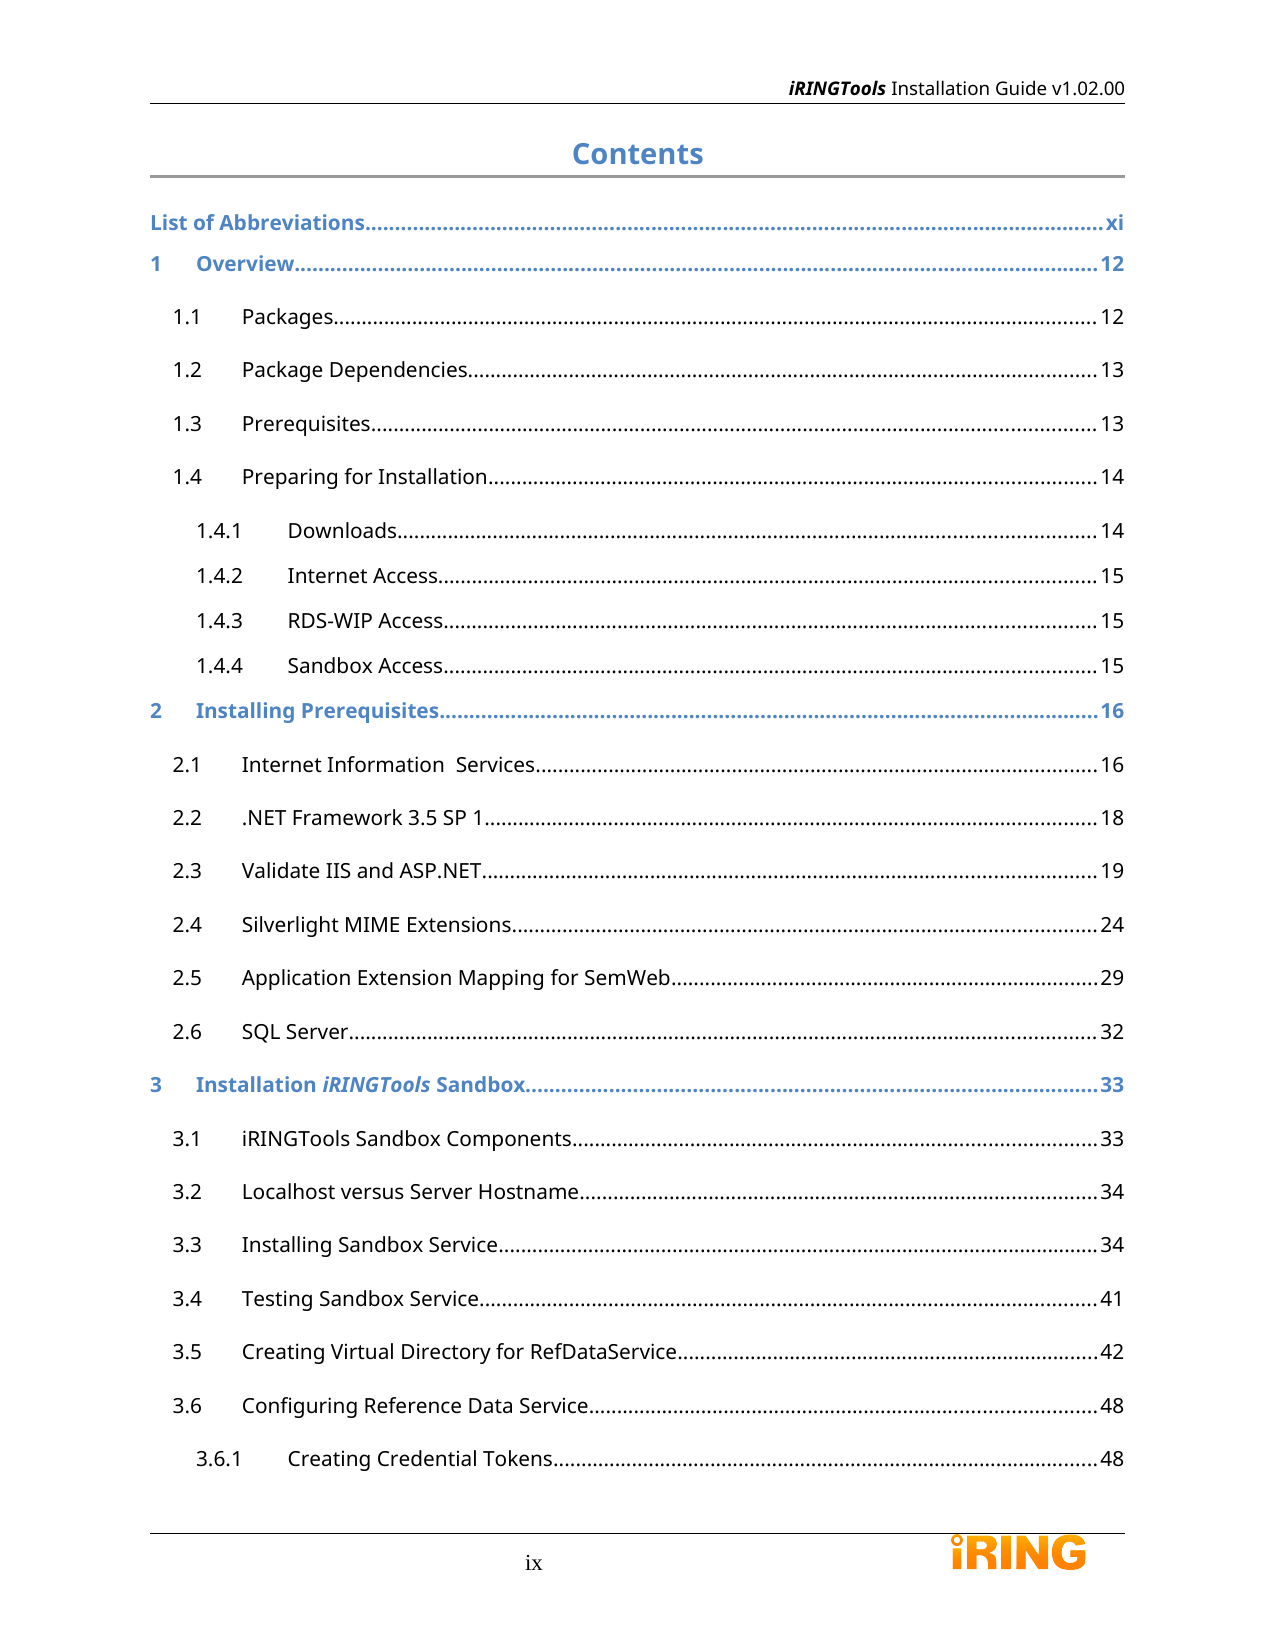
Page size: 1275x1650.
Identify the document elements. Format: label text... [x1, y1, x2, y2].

text 1.4 Preparing for Installation 14 [172, 462, 1125, 491]
text 2.5 Application Extension Mapping for SemWeb 29 [172, 963, 1125, 992]
text 3.6 Configuring Reference Data Service 48 [172, 1391, 1125, 1419]
text 1.4.4 Sandbox Access 15 [196, 651, 1125, 679]
text 2.1 Internet Information Services 16 [172, 750, 1125, 778]
text 3.6.1 Creating Credential Tokens 48 [196, 1444, 1125, 1473]
text 2.2 .NET Framework 3.5 SP 1 18 [172, 803, 1125, 832]
text 1.3 Prerequisites 13 [172, 409, 1125, 437]
text 3.5 Creating Virtual Directory for RefDataService 42 [172, 1337, 1125, 1366]
text 1.1 Packages 12 [172, 302, 1125, 331]
text List of Abbreviations xi [150, 208, 1125, 236]
text 2 Installing Prerequisites 16 [150, 696, 1125, 725]
text 2.4 Silverlight MIME Extensions 24 [172, 910, 1125, 938]
text 3.2 Localhost versus Server Hostname 34 [172, 1177, 1125, 1206]
text 3.3 Installing Sandbox Service 34 [172, 1231, 1125, 1259]
text 1.4.1 Downloads 14 [196, 516, 1125, 544]
text 2.6 SQL Server 32 [172, 1017, 1125, 1045]
text 1 Overview 12 [150, 249, 1125, 277]
text 3.4 Testing Sandbox Service 41 [172, 1284, 1125, 1312]
text 3.1 iRINGTools Sandbox Components 33 [172, 1124, 1125, 1152]
text 1.4.2 Internet Access 15 [196, 561, 1125, 589]
text 1.2 Package Dependencies 13 [172, 356, 1125, 384]
text 1.4.3 RDS-WIP Access 15 [196, 606, 1125, 634]
text 2.3 Validate IIS and ASP.NET 19 [172, 857, 1125, 885]
text Contents [150, 134, 1125, 175]
picture [951, 1534, 1086, 1570]
text 3 Installation iRINGTools Sandbox 33 [150, 1070, 1125, 1099]
